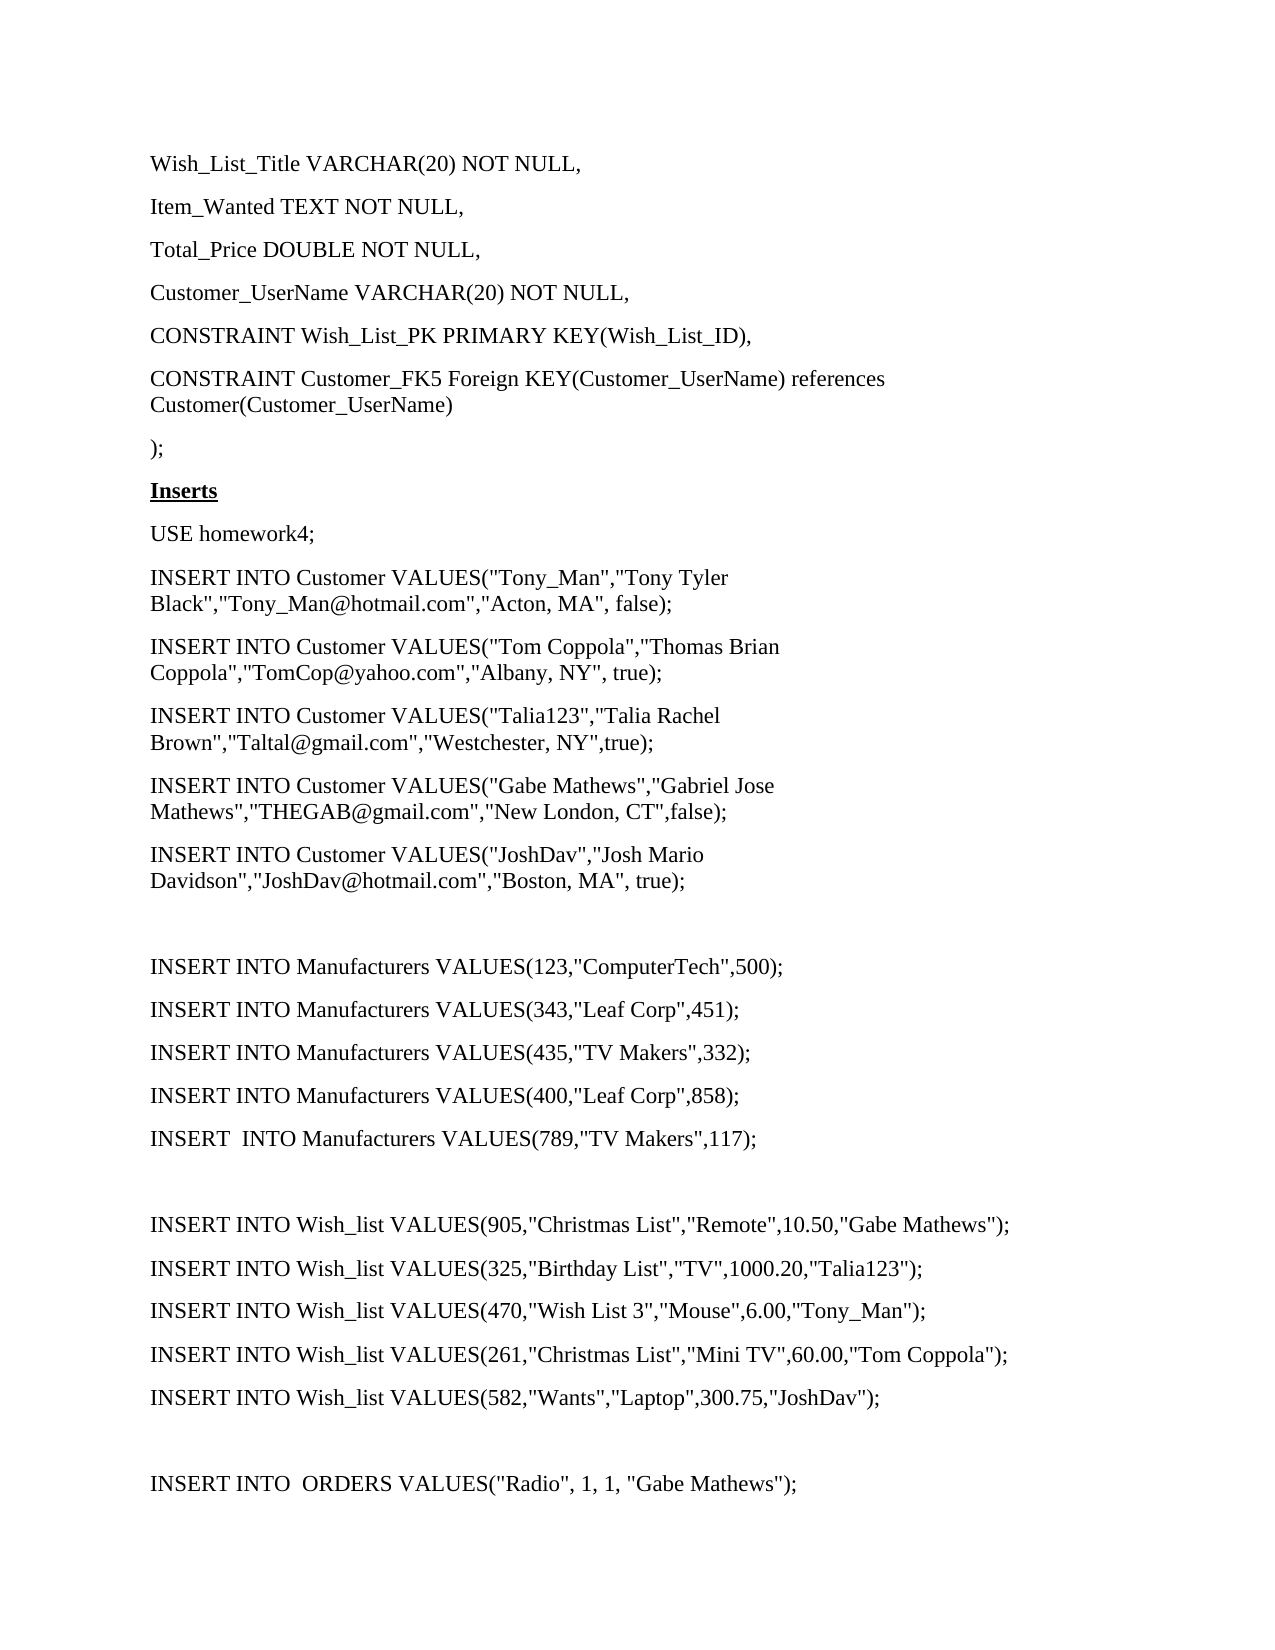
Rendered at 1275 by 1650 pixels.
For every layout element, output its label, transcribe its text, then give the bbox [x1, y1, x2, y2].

text INSERT INTO Manufacturers VALUES(789,"TV Makers",117); [150, 1126, 1125, 1152]
text INSERT INTO Wish_list VALUES(582,"Wants","Laptop",300.75,"JoshDav"); [150, 1384, 1125, 1410]
text Customer_UserName VARCHAR(20) NOT NULL, [150, 279, 1125, 305]
text INSERT INTO Customer VALUES("JoshDav","Josh Mario Davidson","JoshDav@hotmail.com","Boston, MA", true); [150, 841, 1125, 894]
text INSERT INTO Manufacturers VALUES(343,"Leaf Corp",451); [150, 996, 1125, 1023]
text CONSTRAINT Wish_List_PK PRIMARY KEY(Wish_List_ID), [150, 322, 1125, 348]
text INSERT INTO Wish_list VALUES(470,"Wish List 3","Mouse",6.00,"Tony_Man"); [150, 1298, 1125, 1324]
text INSERT INTO Customer VALUES("Tom Coppola","Thomas Brian Coppola","TomCop@yahoo.com","Albany, NY", true); [150, 633, 1125, 686]
text Wish_List_Title VARCHAR(20) NOT NULL, [150, 150, 1125, 176]
text INSERT INTO ORDERS VALUES("Radio", 1, 1, "Gabe Mathews"); [150, 1470, 1125, 1496]
text Total_Price DOUBLE NOT NULL, [150, 236, 1125, 262]
text ); [150, 434, 1125, 461]
text Inserts [150, 477, 1125, 504]
text INSERT INTO Manufacturers VALUES(123,"ComputerTech",500); [150, 953, 1125, 980]
text INSERT INTO Wish_list VALUES(905,"Christmas List","Remote",10.50,"Gabe Mathews"); [150, 1212, 1125, 1238]
text Item_Wanted TEXT NOT NULL, [150, 193, 1125, 219]
text INSERT INTO Customer VALUES("Tony_Man","Tony Tyler Black","Tony_Man@hotmail.com","Acton, MA", false); [150, 563, 1125, 616]
text INSERT INTO Manufacturers VALUES(435,"TV Makers",332); [150, 1039, 1125, 1066]
text USE homework4; [150, 521, 1125, 547]
text INSERT INTO Customer VALUES("Gabe Mathews","Gabriel Jose Mathews","THEGAB@gmail.com","New London, CT",false); [150, 772, 1125, 824]
text INSERT INTO Wish_list VALUES(325,"Birthday List","TV",1000.20,"Talia123"); [150, 1254, 1125, 1281]
text INSERT INTO Wish_list VALUES(261,"Christmas List","Mini TV",60.00,"Tom Coppola"); [150, 1341, 1125, 1367]
text CONSTRAINT Customer_FK5 Foreign KEY(Customer_UserName) references Customer(Customer_UserName) [150, 365, 1125, 418]
text INSERT INTO Customer VALUES("Talia123","Talia Rachel Brown","Taltal@gmail.com","Westchester, NY",true); [150, 702, 1125, 755]
text INSERT INTO Manufacturers VALUES(400,"Leaf Corp",858); [150, 1082, 1125, 1109]
